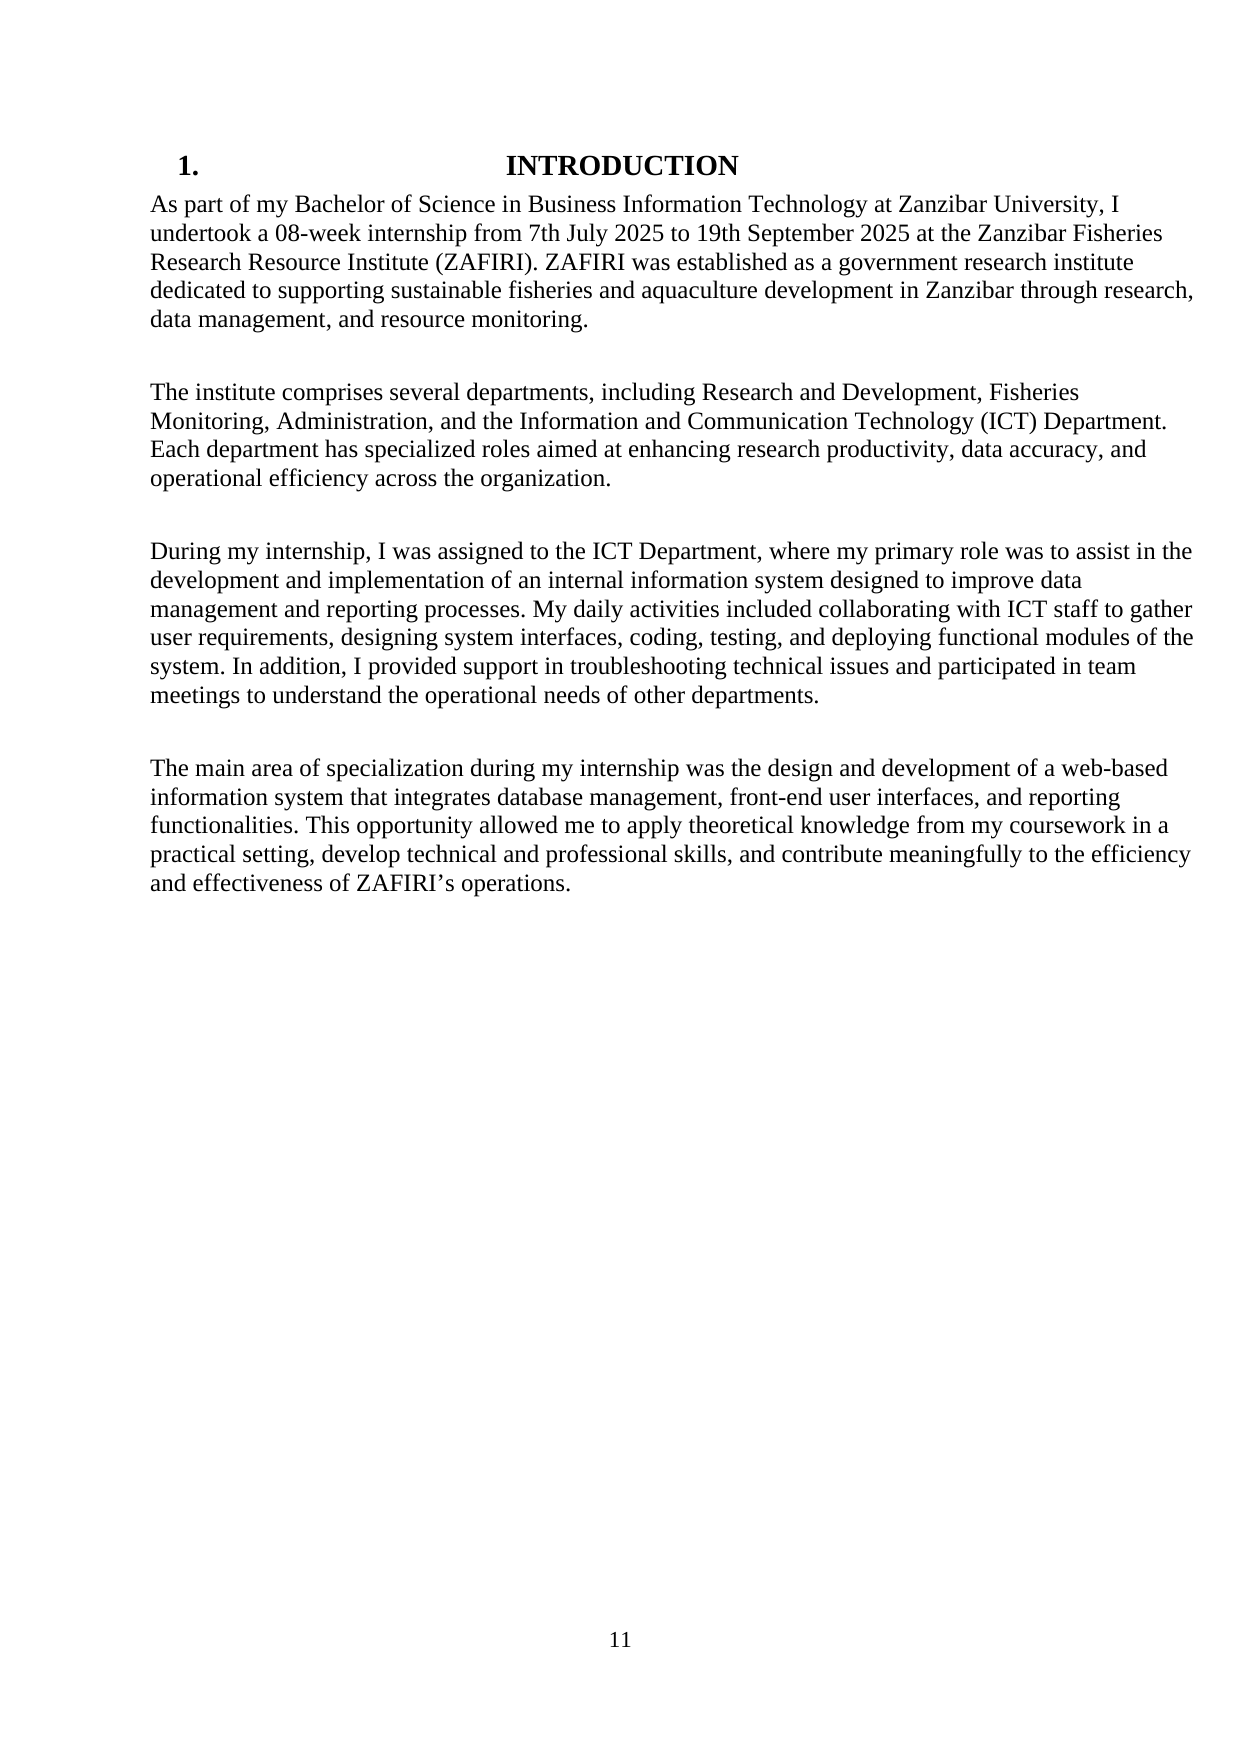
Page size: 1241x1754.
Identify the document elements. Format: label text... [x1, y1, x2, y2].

subtitle The main area of specialization during my internship was the design and development of a web-based information system that integrates database management, front-end user interfaces, and reporting functionalities. This opportunity allowed me to apply theoretical knowledge from my coursework in a practical setting, develop technical and professional skills, and contribute meaningfully to the efficiency and effectiveness of ZAFIRI’s operations. [150, 753, 1198, 897]
subtitle As part of my Bachelor of Science in Business Information Technology at Zanzibar University, I undertook a 08-week internship from 7th July 2025 to 19th September 2025 at the Zanzibar Fisheries Research Resource Institute (ZAFIRI). ZAFIRI was established as a government research institute dedicated to supporting sustainable fisheries and aquaculture development in Zanzibar through research, data management, and resource monitoring. [150, 189, 1198, 333]
subtitle The institute comprises several departments, including Research and Development, Fisheries Monitoring, Administration, and the Information and Communication Technology (ICT) Department. Each department has specialized roles aimed at enhancing research productivity, data accuracy, and operational efficiency across the organization. [150, 377, 1198, 492]
subtitle During my internship, I was assigned to the ICT Department, where my primary role was to assist in the development and implementation of an internal information system designed to improve data management and reporting processes. My daily activities included collaborating with ICT staff to gather user requirements, designing system interfaces, coding, testing, and deploying functional modules of the system. In addition, I provided support in troubleshooting technical issues and participated in team meetings to understand the operational needs of other departments. [150, 536, 1198, 709]
subtitle INTRODUCTION [177, 148, 1198, 181]
